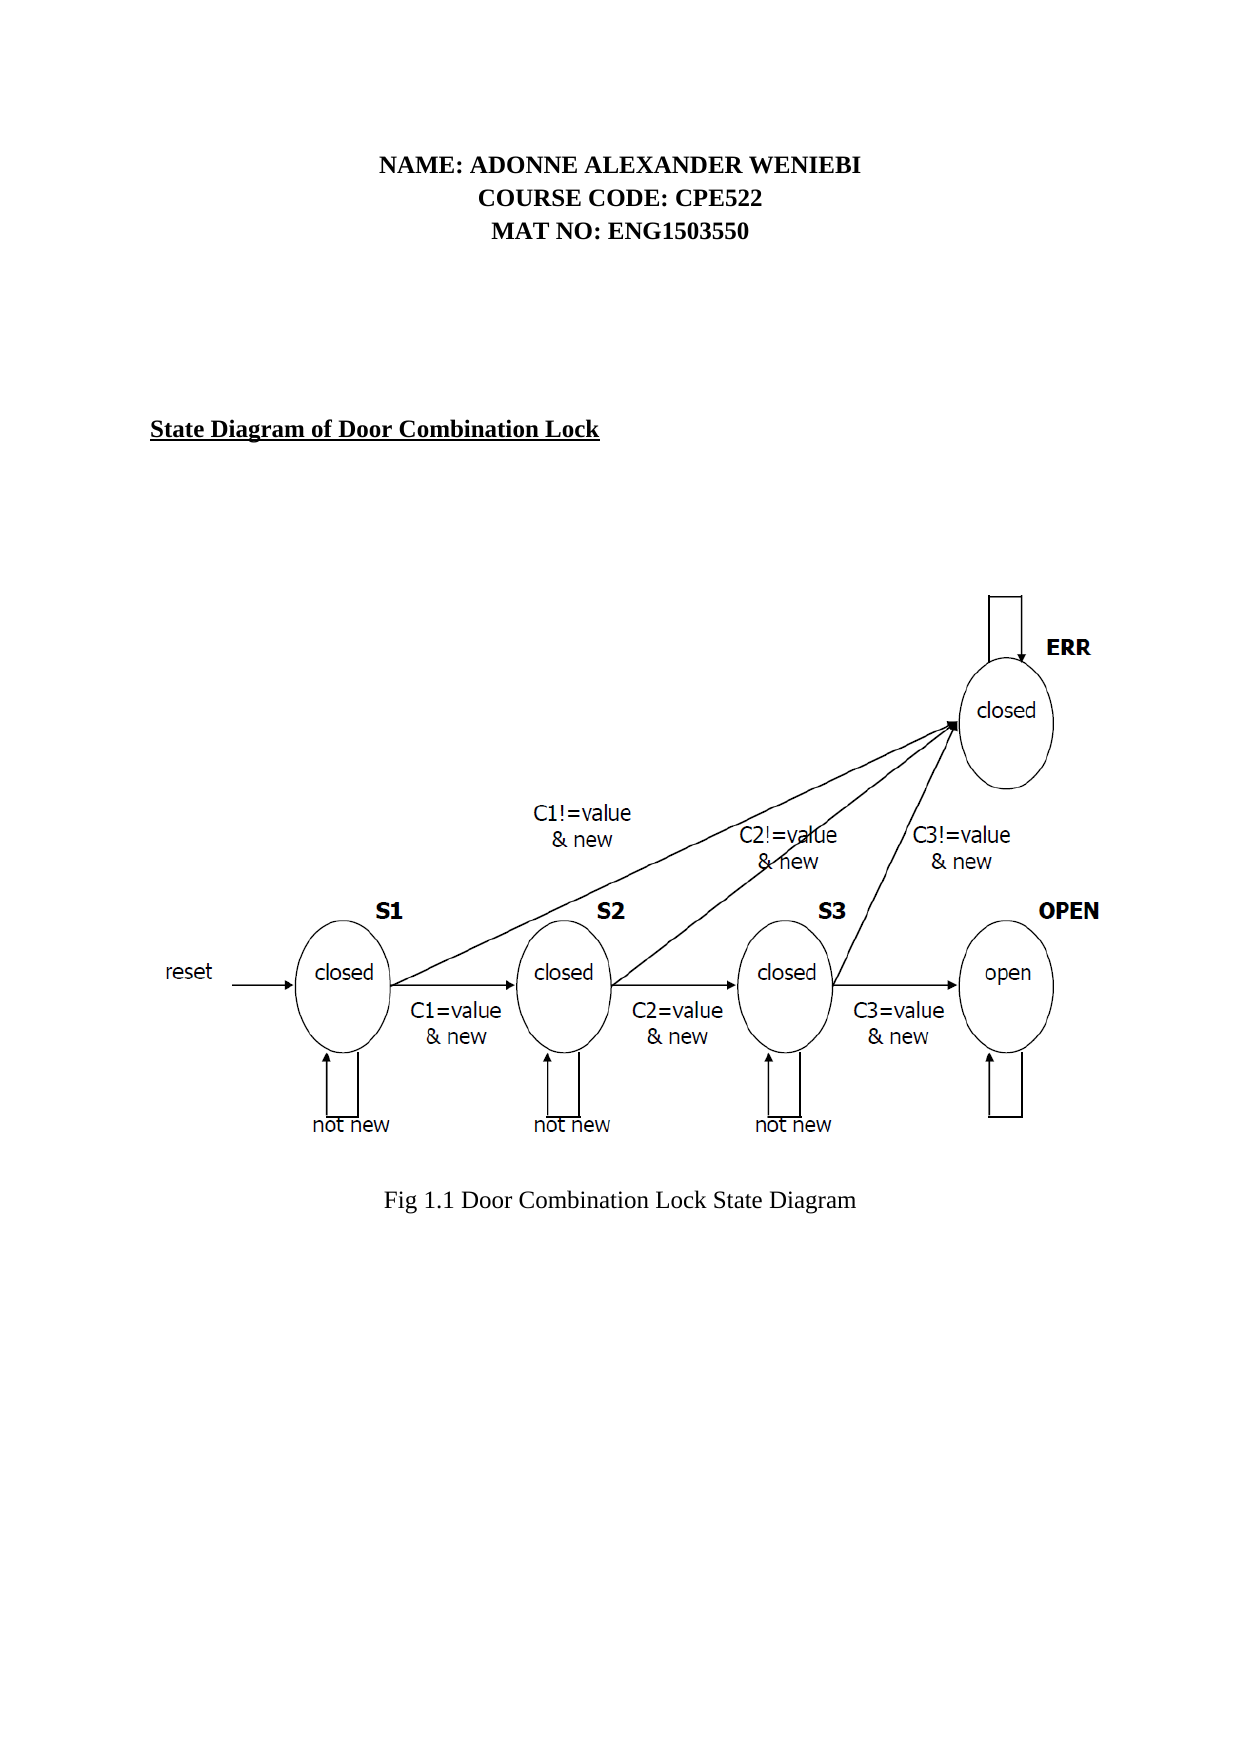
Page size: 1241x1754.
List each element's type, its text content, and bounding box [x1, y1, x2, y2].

picture [150, 579, 1125, 1148]
text State Diagram of Door Combination Lock [150, 414, 1090, 443]
text Fig 1.1 Door Combination Lock State Diagram [150, 1185, 1090, 1214]
text MAT NO: ENG1503550 [150, 216, 1090, 245]
text NAME: ADONNE ALEXANDER WENIEBI [150, 150, 1090, 179]
text COURSE CODE: CPE522 [150, 183, 1090, 212]
